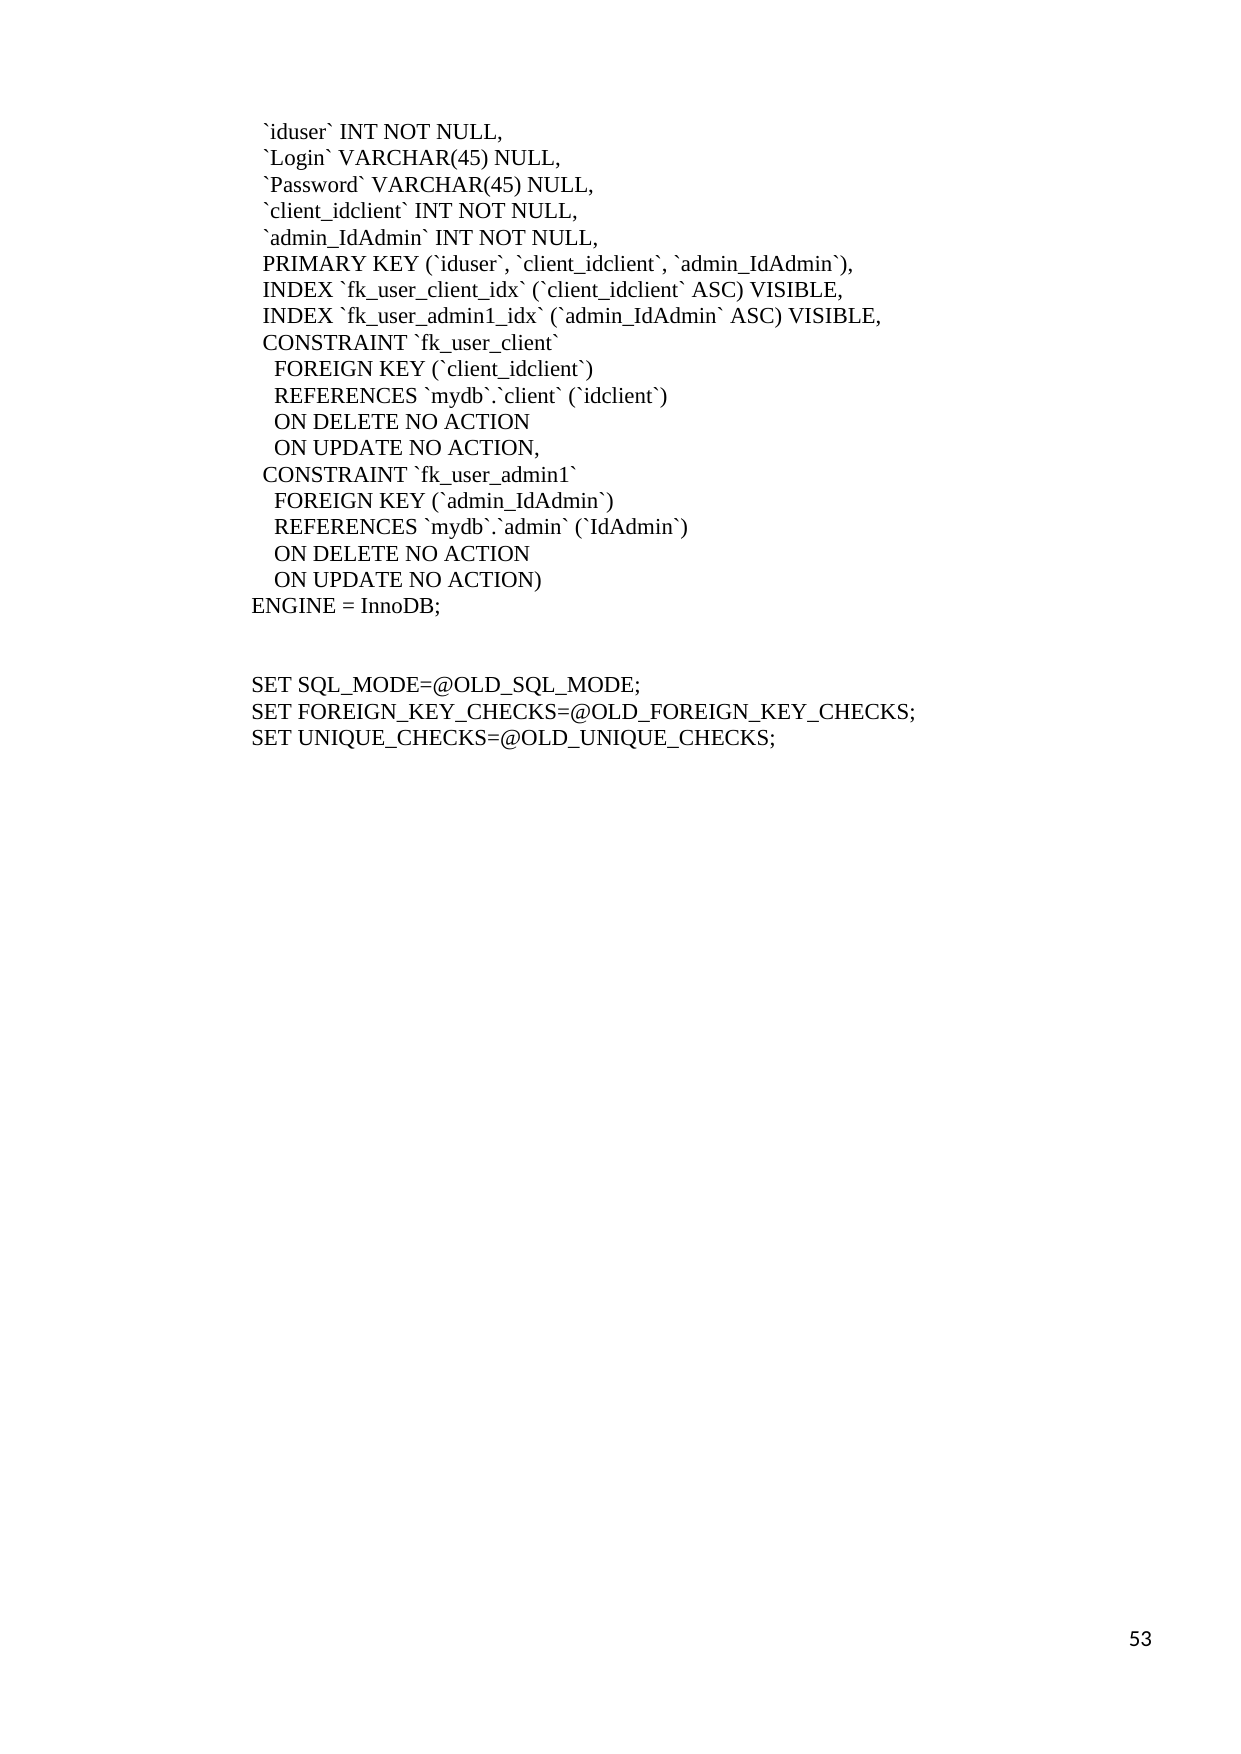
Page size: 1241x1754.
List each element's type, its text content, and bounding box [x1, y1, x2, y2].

text SET FOREIGN_KEY_CHECKS=@OLD_FOREIGN_KEY_CHECKS; [177, 698, 1152, 724]
text REFERENCES `mydb`.`client` (`idclient`) [177, 382, 1152, 408]
text FOREIGN KEY (`admin_IdAdmin`) [177, 487, 1152, 513]
text INDEX `fk_user_admin1_idx` (`admin_IdAdmin` ASC) VISIBLE, [177, 303, 1152, 329]
text PRIMARY KEY (`iduser`, `client_idclient`, `admin_IdAdmin`), [177, 250, 1152, 276]
text `Password` VARCHAR(45) NULL, [177, 171, 1152, 197]
text ENGINE = InnoDB; [177, 592, 1152, 619]
text `Login` VARCHAR(45) NULL, [177, 144, 1152, 171]
text SET SQL_MODE=@OLD_SQL_MODE; [177, 672, 1152, 698]
text CONSTRAINT `fk_user_client` [177, 329, 1152, 355]
text ON DELETE NO ACTION [177, 408, 1152, 434]
text REFERENCES `mydb`.`admin` (`IdAdmin`) [177, 513, 1152, 540]
text FOREIGN KEY (`client_idclient`) [177, 355, 1152, 382]
text CONSTRAINT `fk_user_admin1` [177, 461, 1152, 487]
text ON DELETE NO ACTION [177, 540, 1152, 566]
text INDEX `fk_user_client_idx` (`client_idclient` ASC) VISIBLE, [177, 276, 1152, 303]
text ON UPDATE NO ACTION, [177, 434, 1152, 461]
text `client_idclient` INT NOT NULL, [177, 197, 1152, 223]
text ON UPDATE NO ACTION) [177, 566, 1152, 592]
text SET UNIQUE_CHECKS=@OLD_UNIQUE_CHECKS; [177, 724, 1152, 751]
text `iduser` INT NOT NULL, [177, 118, 1152, 144]
text `admin_IdAdmin` INT NOT NULL, [177, 223, 1152, 250]
